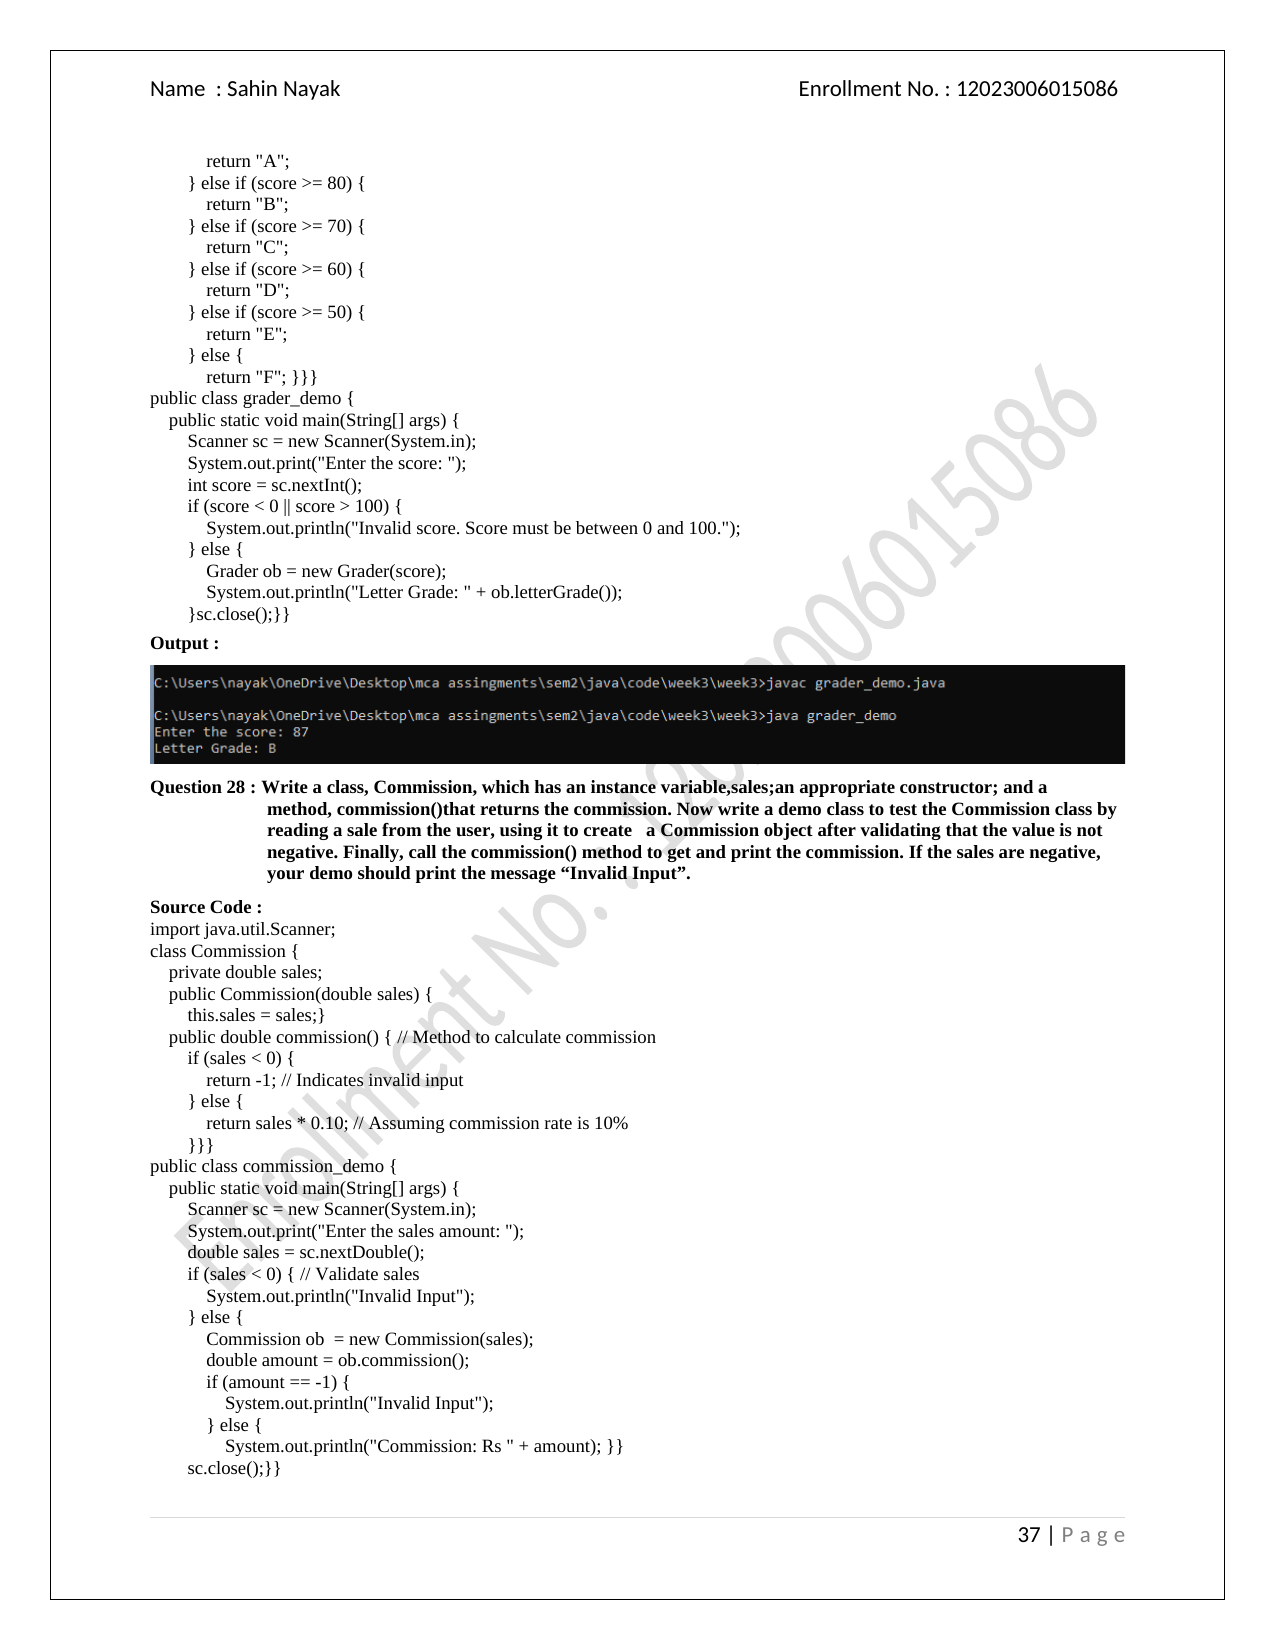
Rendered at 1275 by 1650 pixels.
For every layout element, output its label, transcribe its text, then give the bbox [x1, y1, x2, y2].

text if (score < 0 || score > 100) { [150, 495, 1125, 517]
text Output : [150, 632, 1125, 653]
text if (sales < 0) { // Validate sales [150, 1263, 1125, 1284]
text } else if (score >= 80) { [150, 172, 1125, 193]
text } else if (score >= 50) { [150, 301, 1125, 322]
text } else { [150, 1414, 1125, 1435]
text Scanner sc = new Scanner(System.in); [150, 1198, 1125, 1220]
text public class grader_demo { [150, 387, 1125, 409]
text } else { [150, 344, 1125, 366]
text if (amount == -1) { [150, 1371, 1125, 1392]
text Commission ob = new Commission(sales); [150, 1328, 1125, 1349]
text return "A"; [150, 150, 1125, 172]
text return "F"; }}} [150, 366, 1125, 387]
text System.out.println("Commission: Rs " + amount); }} [150, 1435, 1125, 1457]
text reading a sale from the user, using it to create a Commission object after validating that the value is not [150, 819, 1125, 841]
text System.out.print("Enter the score: "); [150, 452, 1125, 473]
text Grader ob = new Grader(score); [150, 560, 1125, 581]
text if (sales < 0) { [150, 1047, 1125, 1069]
text } else if (score >= 60) { [150, 258, 1125, 279]
text return -1; // Indicates invalid input [150, 1069, 1125, 1090]
text int score = sc.nextInt(); [150, 473, 1125, 495]
text Question 28 : Write a class, Commission, which has an instance variable,sales;an appropriate constructor; and a [150, 776, 1125, 797]
text System.out.println("Invalid Input"); [150, 1284, 1125, 1306]
text private double sales; [150, 961, 1125, 983]
text } else { [150, 1306, 1125, 1328]
text method, commission()that returns the commission. Now write a demo class to test the Commission class by [150, 797, 1125, 819]
picture [150, 665, 1125, 764]
text System.out.print("Enter the sales amount: "); [150, 1220, 1125, 1241]
text } else if (score >= 70) { [150, 215, 1125, 236]
text negative. Finally, call the commission() method to get and print the commission. If the sales are negative, [150, 841, 1125, 862]
text Source Code : [150, 896, 1125, 918]
text return "E"; [150, 322, 1125, 344]
text public double commission() { // Method to calculate commission [150, 1026, 1125, 1047]
text return "B"; [150, 193, 1125, 215]
text your demo should print the message “Invalid Input”. [150, 862, 1125, 884]
text public static void main(String[] args) { [150, 1177, 1125, 1198]
text Scanner sc = new Scanner(System.in); [150, 430, 1125, 452]
text sc.close();}} [150, 1457, 1125, 1478]
text } else { [150, 1090, 1125, 1112]
text }sc.close();}} [150, 603, 1125, 624]
text return "D"; [150, 279, 1125, 301]
text System.out.println("Letter Grade: " + ob.letterGrade()); [150, 581, 1125, 603]
text double sales = sc.nextDouble(); [150, 1241, 1125, 1263]
text public static void main(String[] args) { [150, 409, 1125, 430]
text System.out.println("Invalid score. Score must be between 0 and 100."); [150, 517, 1125, 538]
text double amount = ob.commission(); [150, 1349, 1125, 1371]
text this.sales = sales;} [150, 1004, 1125, 1026]
text }}} [150, 1133, 1125, 1155]
text System.out.println("Invalid Input"); [150, 1392, 1125, 1414]
text class Commission { [150, 939, 1125, 961]
text public Commission(double sales) { [150, 983, 1125, 1004]
text return sales * 0.10; // Assuming commission rate is 10% [150, 1112, 1125, 1133]
text public class commission_demo { [150, 1155, 1125, 1177]
text import java.util.Scanner; [150, 918, 1125, 939]
text } else { [150, 538, 1125, 560]
text return "C"; [150, 236, 1125, 258]
